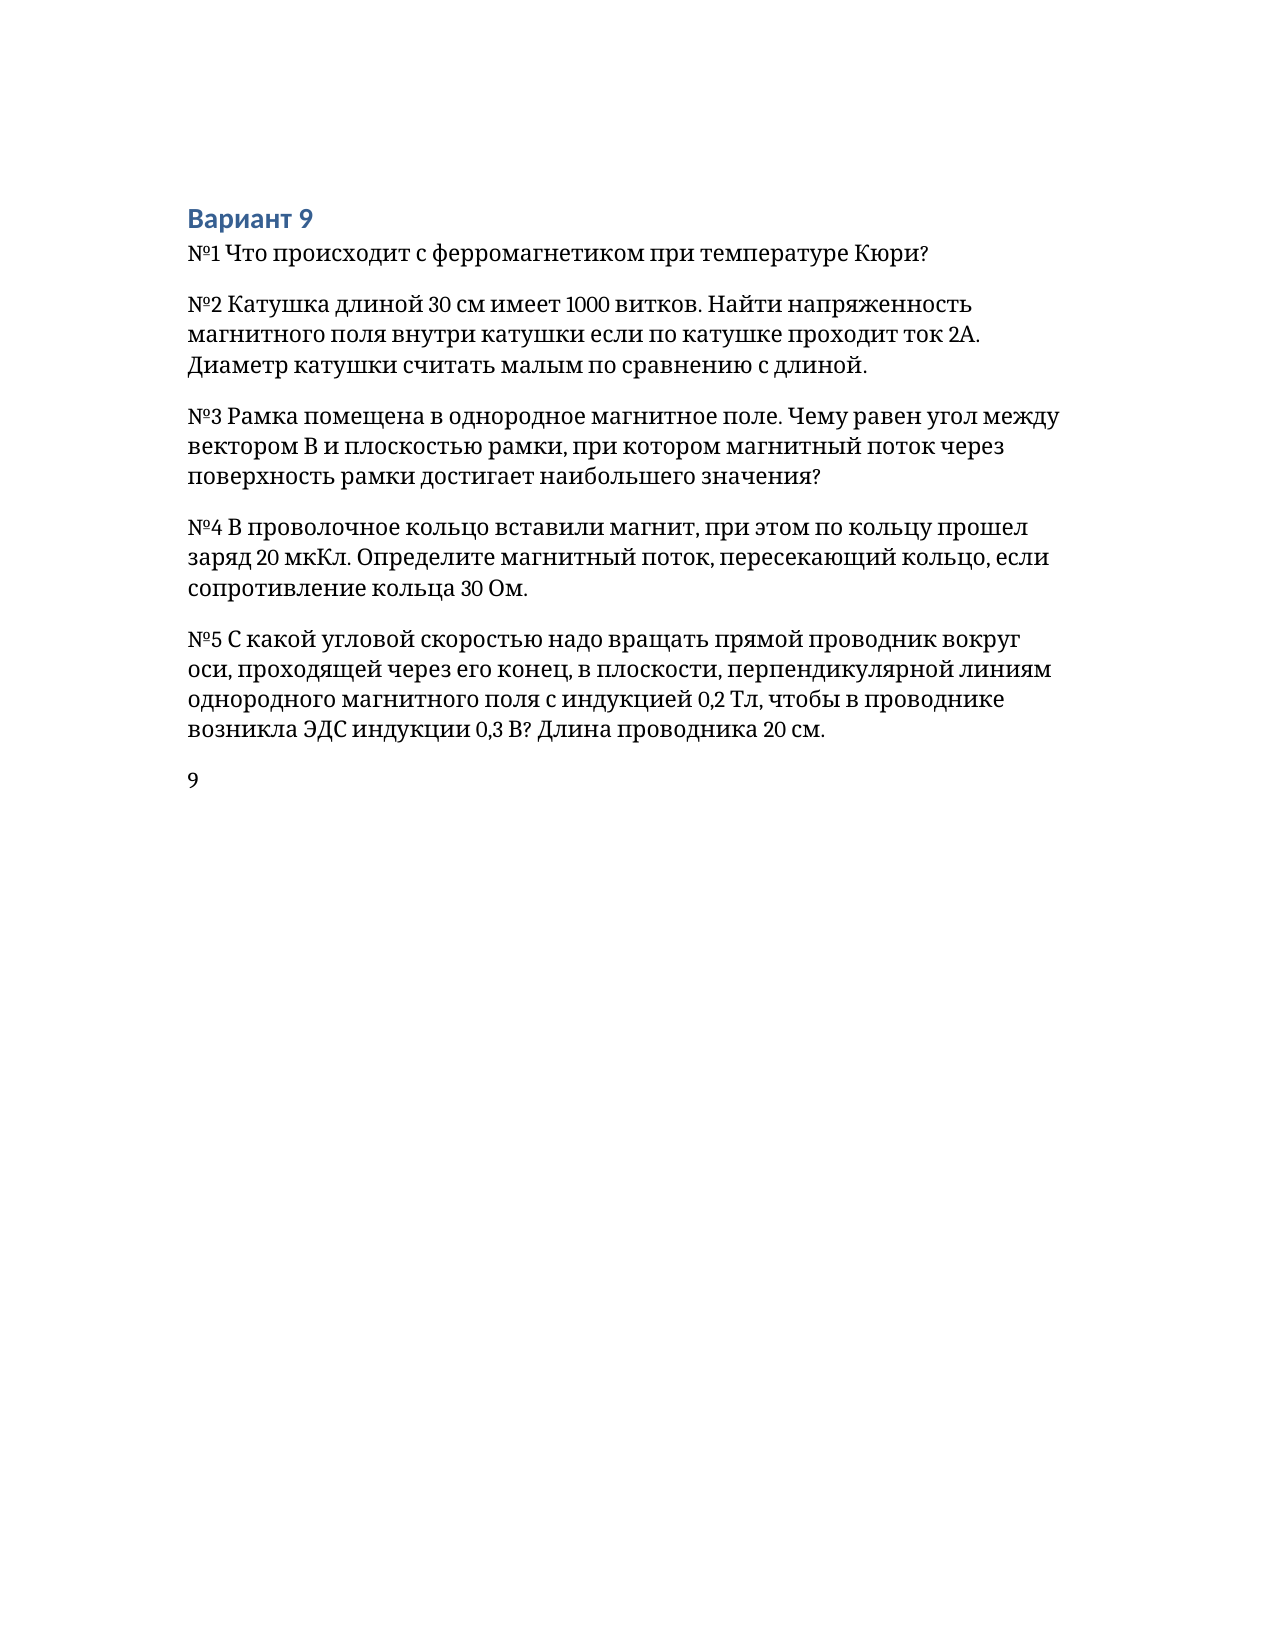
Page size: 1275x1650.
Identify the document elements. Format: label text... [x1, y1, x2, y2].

subtitle Вариант 9 [187, 200, 1087, 236]
table_cell №5 С какой угловой скоростью надо вращать прямой проводник вокруг оси, проходящей через его конец, в плоскости, перпендикулярной линиям однородного магнитного поля с индукцией 0,2 Тл, чтобы в проводнике возникла ЭДС индукции 0,3 В? Длина проводника 20 см. [176, 626, 1076, 768]
table_cell №2 Катушка длиной 30 см имеет 1000 витков. Найти напряженность магнитного поля внутри катушки если по катушке проходит ток 2А. Диаметр катушки считать малым по сравнению с длиной. [176, 292, 1076, 403]
table_cell 9 [176, 768, 1076, 819]
table_cell №4 В проволочное кольцо вставили магнит, при этом по кольцу прошел заряд 20 мкКл. Определите магнитный поток, пересекающий кольцо, если сопротивление кольца 30 Ом. [176, 515, 1076, 626]
table_header №1 Что происходит с ферромагнетиком при температуре Кюри? [176, 241, 1076, 292]
table_cell №3 Рамка помещена в однородное магнитное поле. Чему равен угол между вектором В и плоскостью рамки, при котором магнитный поток через поверхность рамки достигает наибольшего значения? [176, 404, 1076, 515]
